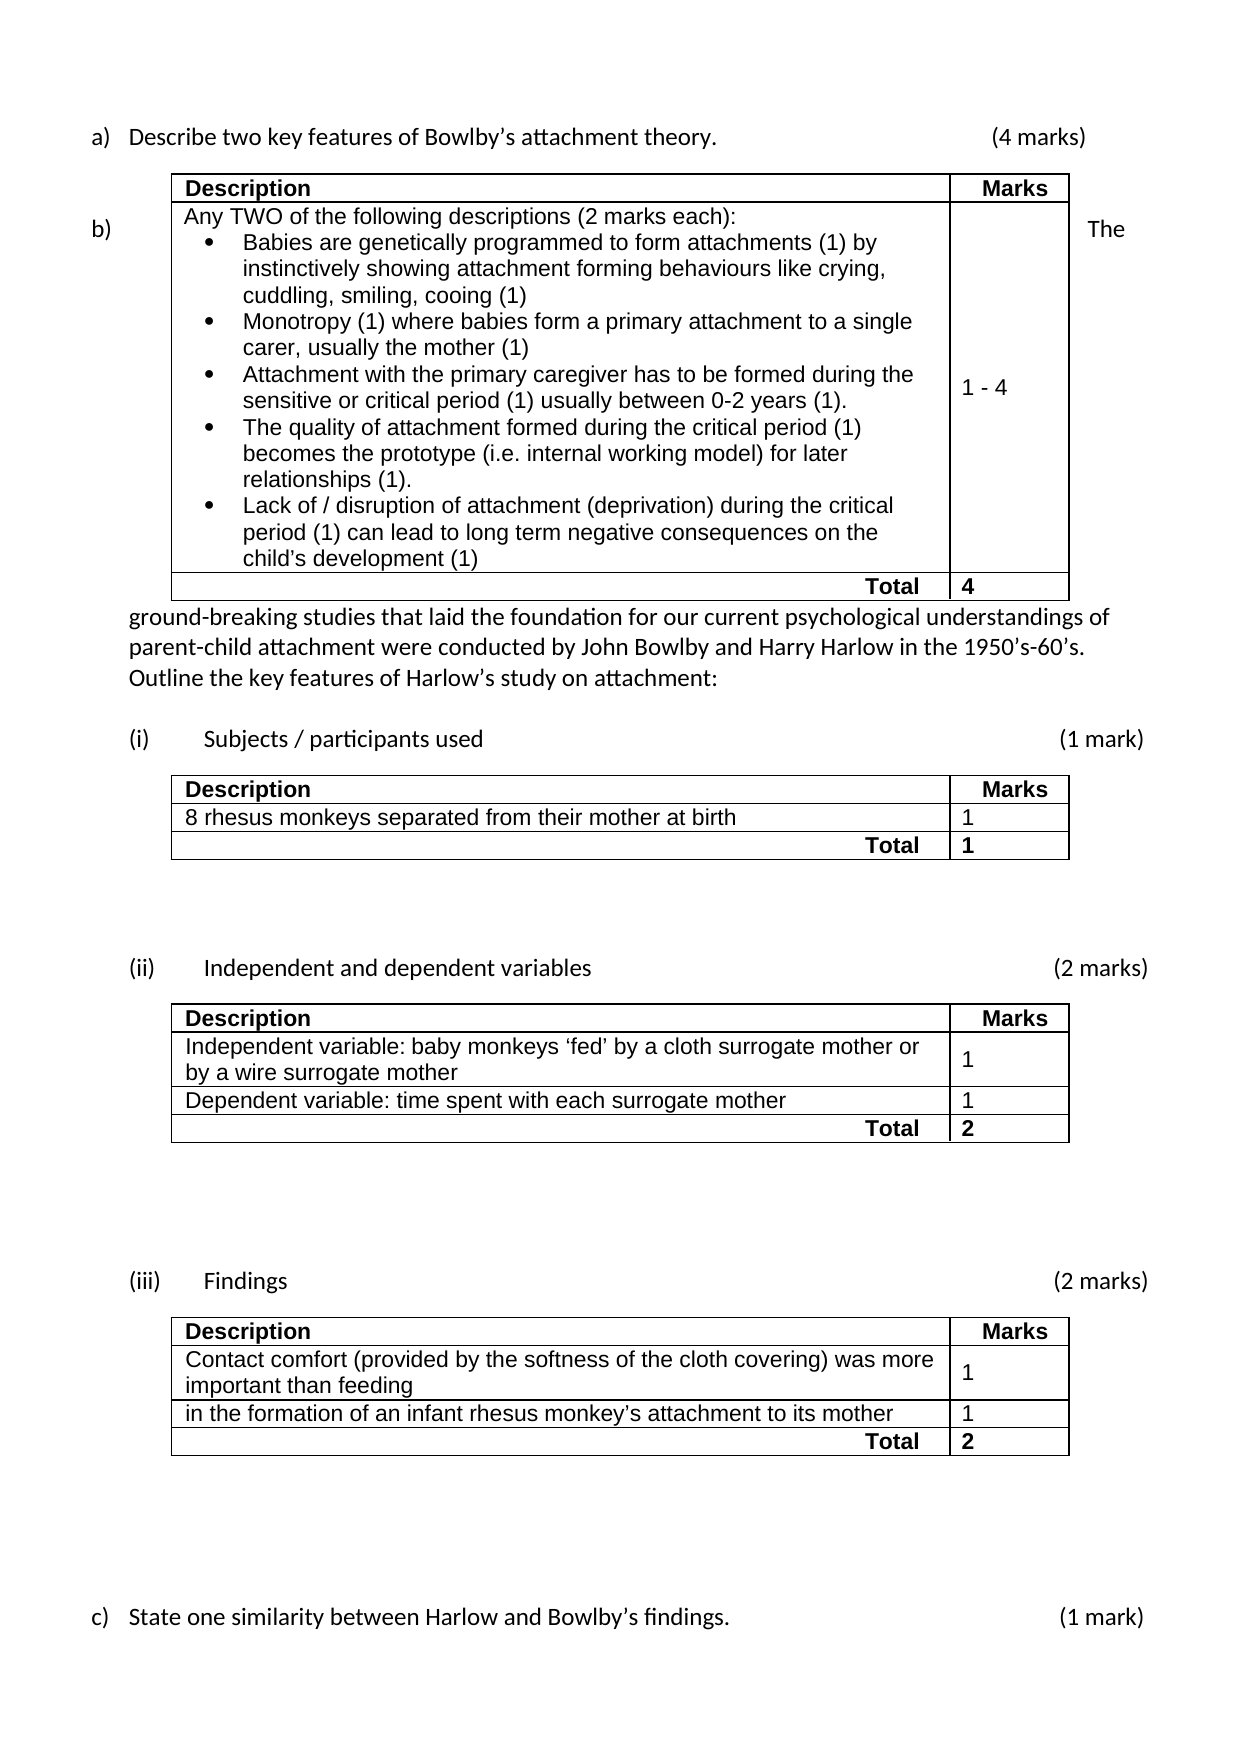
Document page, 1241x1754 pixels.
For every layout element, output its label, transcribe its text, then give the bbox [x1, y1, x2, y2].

table_cell in the formation of an infant rhesus monkey’s attachment to its mother [172, 1401, 949, 1427]
table_header Description [172, 776, 949, 803]
table_cell Total [172, 1428, 949, 1455]
table_cell 1 [951, 1346, 1068, 1399]
list State one similarity between Harlow and Bowlby’s findings. (1 mark) [91, 1601, 1149, 1631]
table_cell 1 [951, 1401, 1068, 1427]
table_cell 1 [951, 1087, 1068, 1113]
table_cell 1 - 4 [951, 203, 1068, 572]
table_cell 2 [951, 1115, 1068, 1141]
table_cell Dependent variable: time spent with each surrogate mother [172, 1087, 949, 1113]
table_header Description [172, 1005, 949, 1031]
table_header Marks [951, 776, 1068, 803]
table_cell 1 [951, 832, 1068, 858]
list Findings (2 marks) [128, 1265, 1149, 1296]
table_header Marks [951, 1005, 1068, 1031]
list Subjects / participants used (1 mark) [128, 723, 1149, 754]
table_cell 2 [951, 1428, 1068, 1455]
table_header Description [172, 1318, 949, 1344]
table_cell Total [172, 1115, 949, 1141]
list Independent and dependent variables (2 marks) [128, 952, 1149, 982]
table_cell Total [172, 573, 949, 599]
table_cell Contact comfort (provided by the softness of the cloth covering) was more important than feeding [172, 1346, 949, 1399]
table_header Marks [951, 175, 1068, 201]
table_cell 8 rhesus monkeys separated from their mother at birth [172, 804, 949, 831]
table_cell Any TWO of the following descriptions (2 marks each): Babies are genetically programmed to form attachments (1) by instinctively showing attachment forming behaviours like crying, cuddling, smiling, cooing (1) Monotropy (1) where babies form a primary attachment to a single carer, usually the mother (1) Attachment with the primary caregiver has to be formed during the sensitive or critical period (1) usually between 0-2 years (1). The quality of attachment formed during the critical period (1) becomes the prototype (i.e. internal working model) for later relationships (1). Lack of / disruption of attachment (deprivation) during the critical period (1) can lead to long term negative consequences on the child’s development (1) [172, 203, 949, 572]
list Describe two key features of Bowlby’s attachment theory. (4 marks) [91, 121, 1149, 152]
table_cell Independent variable: baby monkeys ‘fed’ by a cloth surrogate mother or by a wire surrogate mother [172, 1033, 949, 1086]
table_cell 1 [951, 1033, 1068, 1086]
list The ground-breaking studies that laid the foundation for our current psychological understandings of parent-child attachment were conducted by John Bowlby and Harry Harlow in the 1950’s-60’s. Outline the key features of Harlow’s study on attachment: [91, 213, 1149, 693]
table_header Marks [951, 1318, 1068, 1344]
table_cell 1 [951, 804, 1068, 831]
table_cell Total [172, 832, 949, 858]
table_header Description [172, 175, 949, 201]
table_cell 4 [951, 573, 1068, 599]
